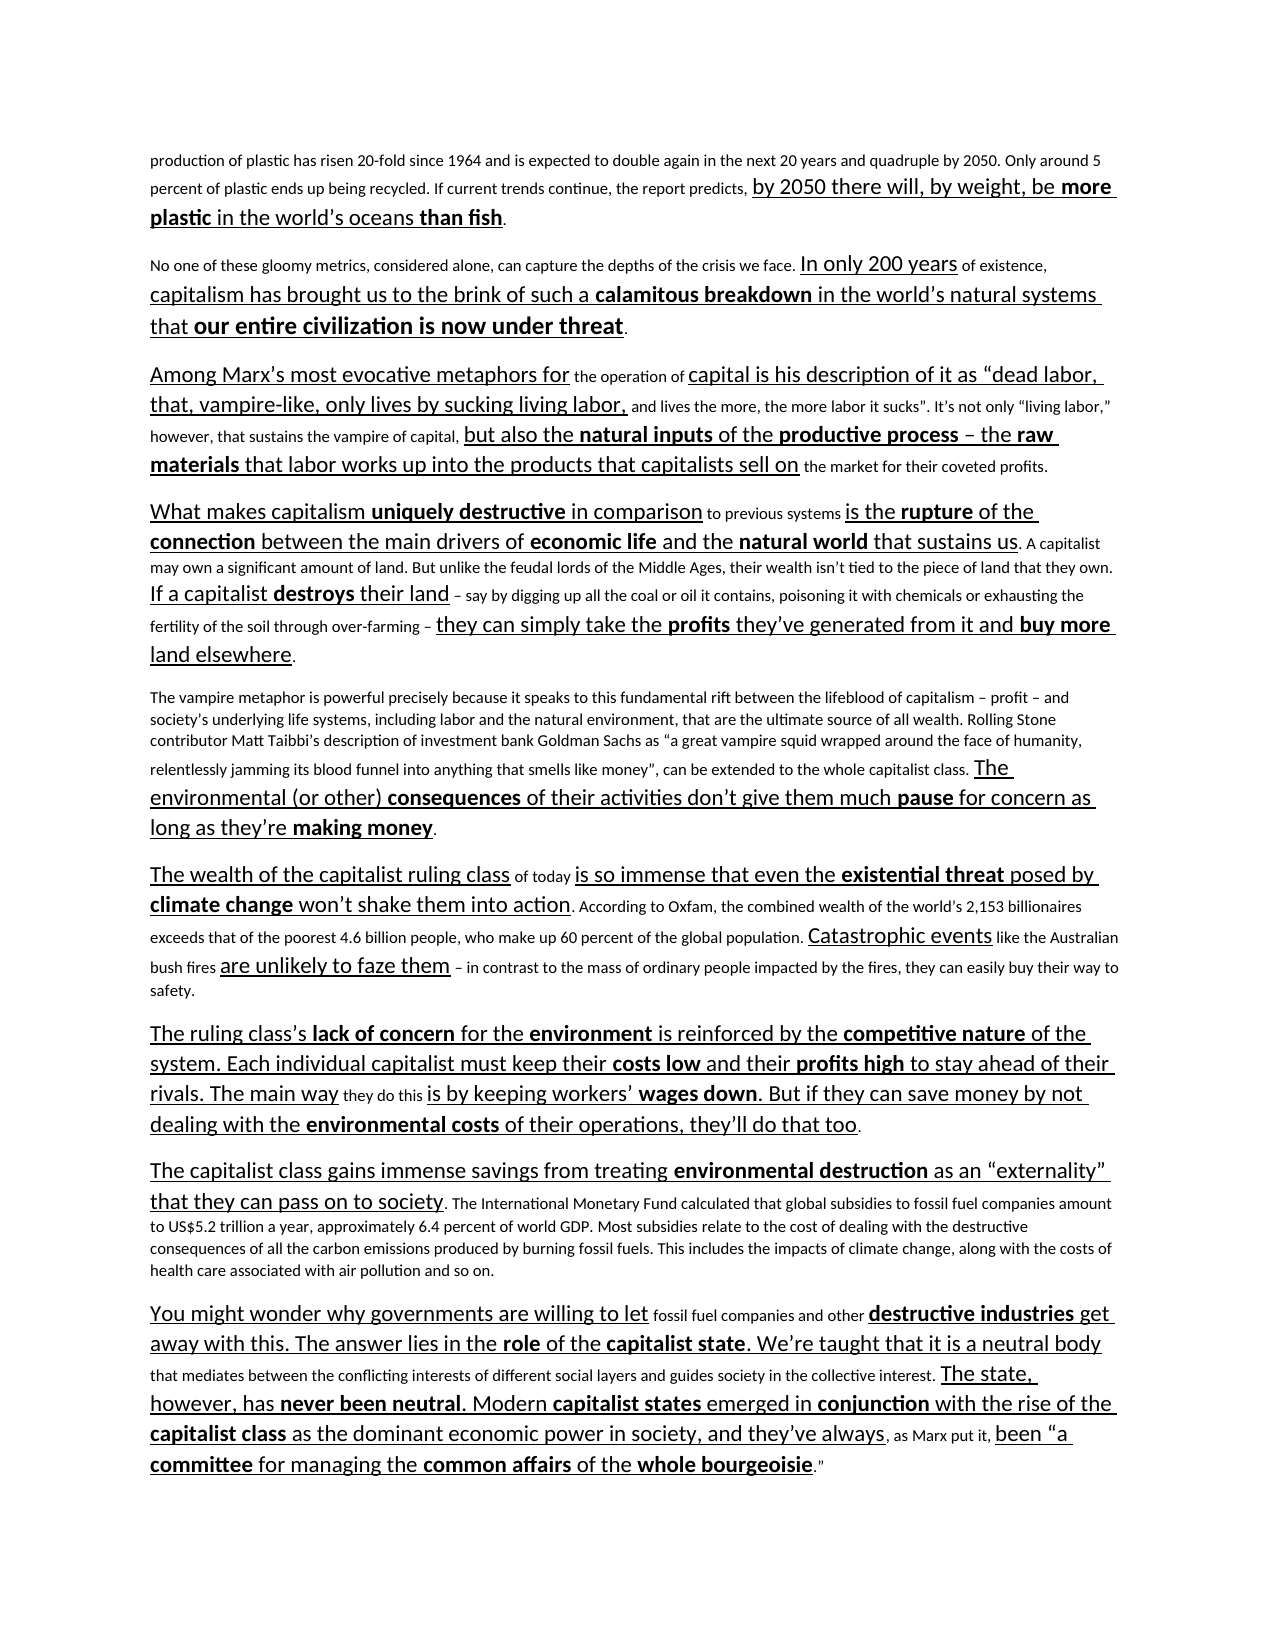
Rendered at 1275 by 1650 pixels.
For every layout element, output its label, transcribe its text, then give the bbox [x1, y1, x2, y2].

text No one of these gloomy metrics, considered alone, can capture the depths of the crisis we face. In only 200 years of existence, capitalism has brought us to the brink of such a calamitous breakdown in the world’s natural systems that our entire civilization is now under threat. [150, 249, 1125, 341]
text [150, 150, 1125, 231]
text What makes capitalism uniquely destructive in comparison to previous systems is the rupture of the connection between the main drivers of economic life and the natural world that sustains us. A capitalist may own a significant amount of land. But unlike the feudal lords of the Middle Ages, their wealth isn’t tied to the piece of land that they own. If a capitalist destroys their land – say by digging up all the coal or oil it contains, poisoning it with chemicals or exhausting the fertility of the soil through over-farming – they can simply take the profits they’ve generated from it and buy more land elsewhere. [150, 497, 1125, 668]
text The capitalist class gains immense savings from treating environmental destruction as an “externality” that they can pass on to society. The International Monetary Fund calculated that global subsidies to fossil fuel companies amount to US$5.2 trillion a year, approximately 6.4 percent of world GDP. Most subsidies relate to the cost of dealing with the destructive consequences of all the carbon emissions produced by burning fossil fuels. This includes the impacts of climate change, along with the costs of health care associated with air pollution and so on. [150, 1157, 1125, 1281]
text You might wonder why governments are willing to let fossil fuel companies and other destructive industries get away with this. The answer lies in the role of the capitalist state. We’re taught that it is a neutral body that mediates between the conflicting interests of different social layers and guides society in the collective interest. The state, however, has never been neutral. Modern capitalist states emerged in conjunction with the rise of the capitalist class as the dominant economic power in society, and they’ve always, as Marx put it, been “a committee for managing the common affairs of the whole bourgeoisie.” [150, 1299, 1125, 1478]
text The wealth of the capitalist ruling class of today is so immense that even the existential threat posed by climate change won’t shake them into action. According to Oxfam, the combined wealth of the world’s 2,153 billionaires exceeds that of the poorest 4.6 billion people, who make up 60 percent of the global population. Catastrophic events like the Australian bush fires are unlikely to faze them – in contrast to the mass of ordinary people impacted by the fires, they can easily buy their way to safety. [150, 860, 1125, 1001]
text The ruling class’s lack of concern for the environment is reinforced by the competitive nature of the system. Each individual capitalist must keep their costs low and their profits high to stay ahead of their rivals. The main way they do this is by keeping workers’ wages down. But if they can save money by not dealing with the environmental costs of their operations, they’ll do that too. [150, 1019, 1125, 1138]
text The vampire metaphor is powerful precisely because it speaks to this fundamental rift between the lifeblood of capitalism – profit – and society’s underlying life systems, including labor and the natural environment, that are the ultimate source of all wealth. Rolling Stone contributor Matt Taibbi’s description of investment bank Goldman Sachs as “a great vampire squid wrapped around the face of humanity, relentlessly jamming its blood funnel into anything that smells like money”, can be extended to the whole capitalist class. The environmental (or other) consequences of their activities don’t give them much pause for concern as long as they’re making money. [150, 687, 1125, 842]
text Among Marx’s most evocative metaphors for the operation of capital is his description of it as “dead labor, that, vampire-like, only lives by sucking living labor, and lives the more, the more labor it sucks”. It’s not only “living labor,” however, that sustains the vampire of capital, but also the natural inputs of the productive process – the raw materials that labor works up into the products that capitalists sell on the market for their coveted profits. [150, 360, 1125, 478]
